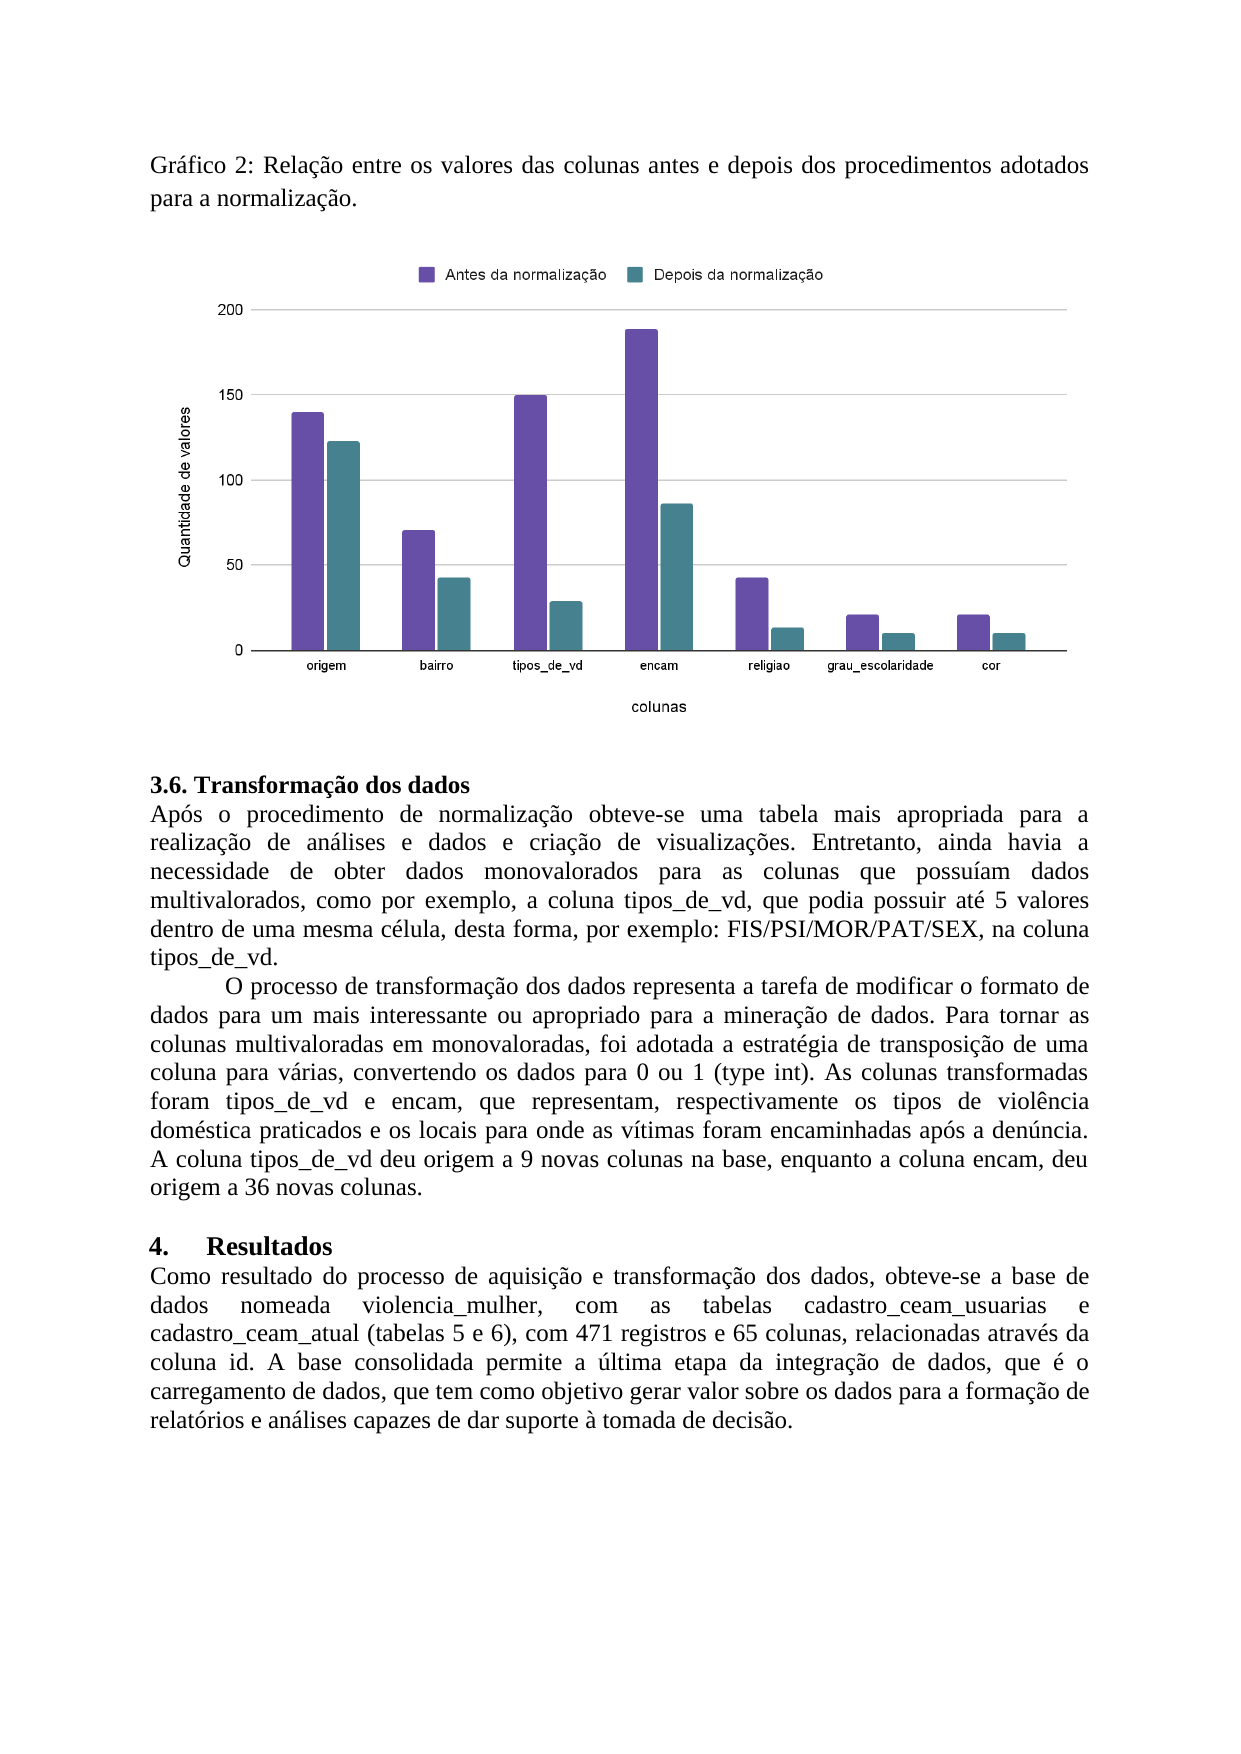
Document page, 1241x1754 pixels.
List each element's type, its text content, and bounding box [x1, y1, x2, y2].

text O processo de transformação dos dados representa a tarefa de modificar o formato de dados para um mais interessante ou apropriado para a mineração de dados. Para tornar as colunas multivaloradas em monovaloradas, foi adotada a estratégia de transposição de uma coluna para várias, convertendo os dados para 0 ou 1 (type int). As colunas transformadas foram tipos_de_vd e encam, que representam, respectivamente os tipos de violência doméstica praticados e os locais para onde as vítimas foram encaminhadas após a denúncia. A coluna tipos_de_vd deu origem a 9 novas colunas na base, enquanto a coluna encam, deu origem a 36 novas colunas. [150, 971, 1090, 1201]
text Gráfico 2: Relação entre os valores das colunas antes e depois dos procedimentos adotados para a normalização. [150, 150, 1090, 212]
picture [150, 241, 1091, 741]
list Resultados [169, 1230, 1090, 1261]
text 3.6. Transformação dos dados [150, 770, 1090, 799]
text Como resultado do processo de aquisição e transformação dos dados, obteve-se a base de dados nomeada violencia_mulher, com as tabelas cadastro_ceam_usuarias e cadastro_ceam_atual (tabelas 5 e 6), com 471 registros e 65 colunas, relacionadas através da coluna id. A base consolidada permite a última etapa da integração de dados, que é o carregamento de dados, que tem como objetivo gerar valor sobre os dados para a formação de relatórios e análises capazes de dar suporte à tomada de decisão. [150, 1261, 1090, 1433]
text Após o procedimento de normalização obteve-se uma tabela mais apropriada para a realização de análises e dados e criação de visualizações. Entretanto, ainda havia a necessidade de obter dados monovalorados para as colunas que possuíam dados multivalorados, como por exemplo, a coluna tipos_de_vd, que podia possuir até 5 valores dentro de uma mesma célula, desta forma, por exemplo: FIS/PSI/MOR/PAT/SEX, na coluna tipos_de_vd. [150, 799, 1090, 971]
